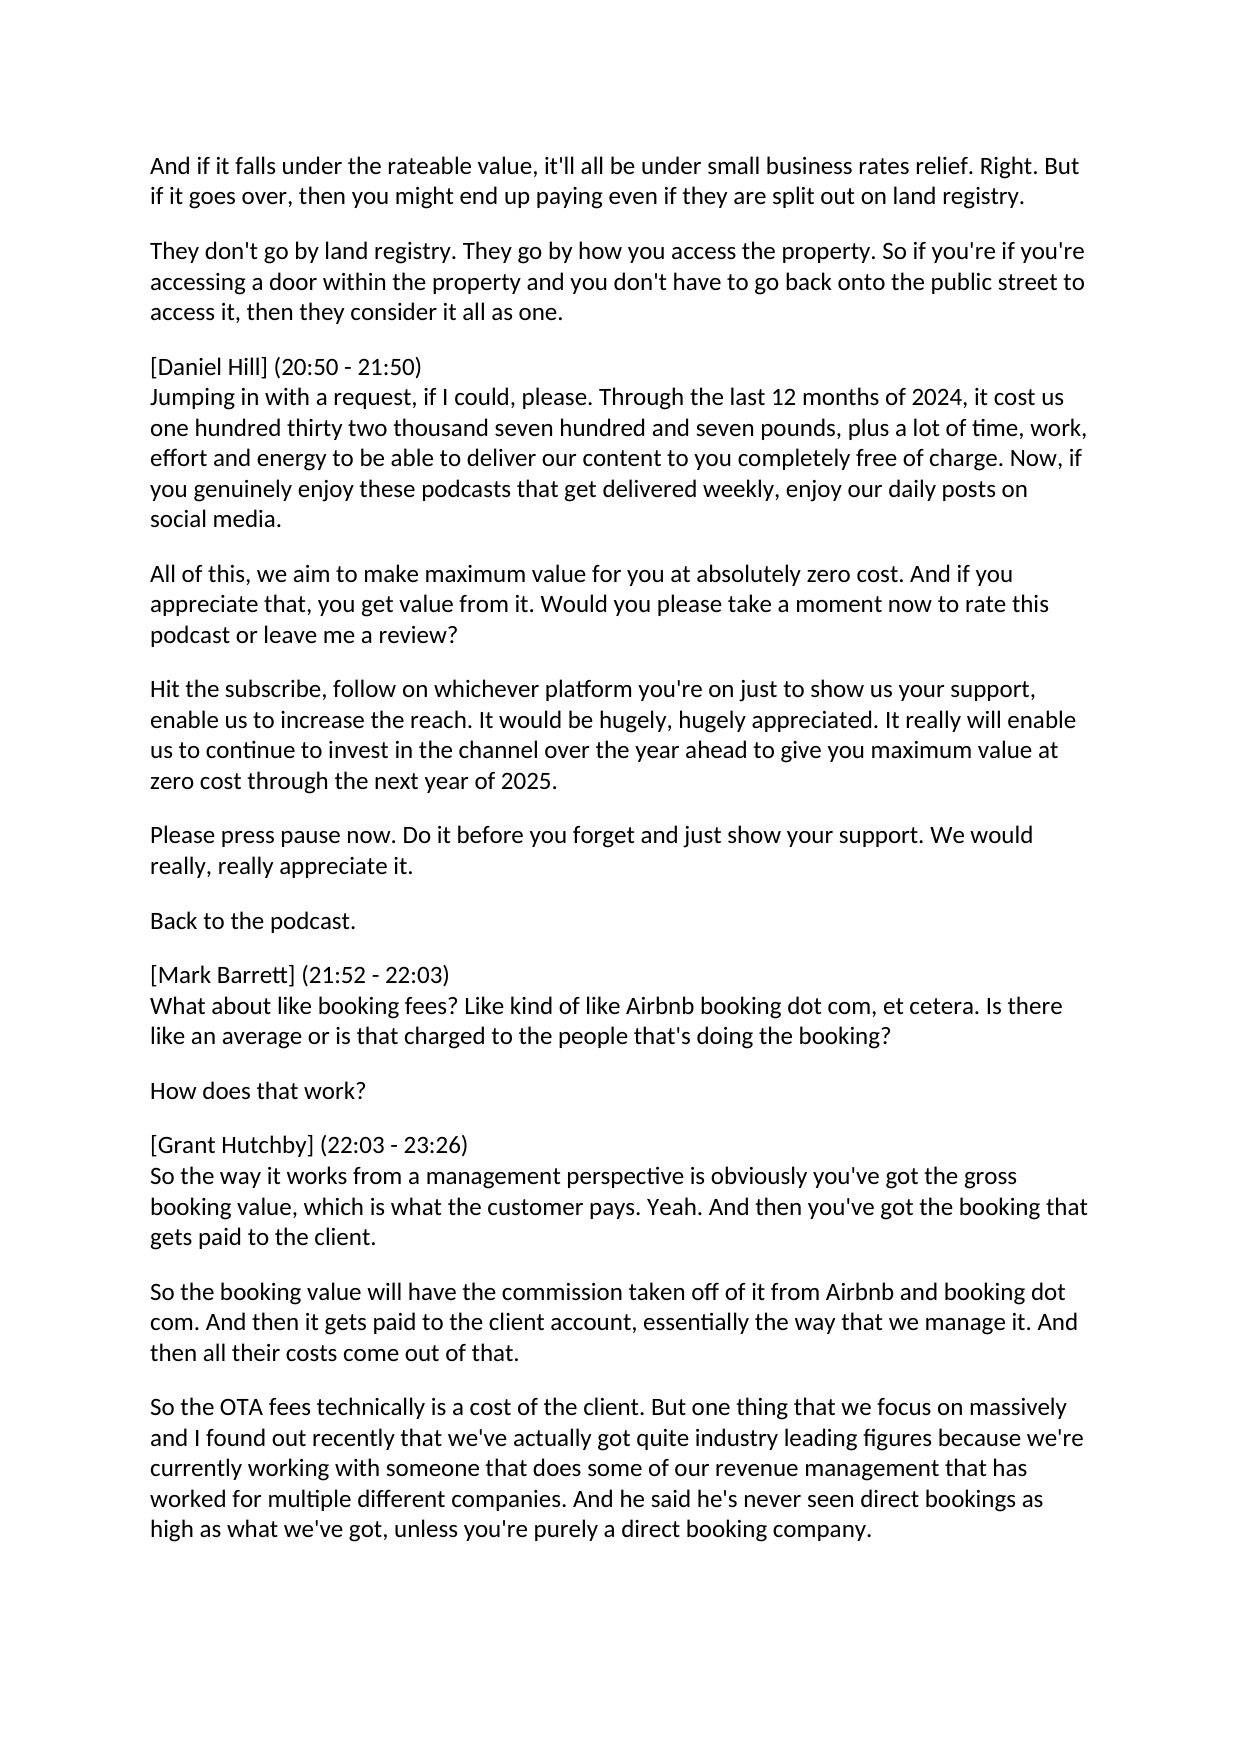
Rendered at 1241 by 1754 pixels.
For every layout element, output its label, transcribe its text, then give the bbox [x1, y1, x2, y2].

text So the OTA fees technically is a cost of the client. But one thing that we focus on massively and I found out recently that we've actually got quite industry leading figures because we're currently working with someone that does some of our revenue management that has worked for multiple different companies. And he said he's never seen direct bookings as high as what we've got, unless you're purely a direct booking company. [150, 1391, 1090, 1544]
text [Grant Hutchby] (22:03 - 23:26) [150, 1129, 1090, 1160]
text Back to the podcast. [150, 905, 1090, 935]
text So the way it works from a management perspective is obviously you've got the gross booking value, which is what the customer pays. Yeah. And then you've got the booking that gets paid to the client. [150, 1160, 1090, 1252]
text And if it falls under the rateable value, it'll all be under small business rates relief. Right. But if it goes over, then you might end up paying even if they are split out on land registry. [150, 150, 1090, 211]
text So the booking value will have the commission taken off of it from Airbnb and booking dot com. And then it gets paid to the client account, essentially the way that we manage it. And then all their costs come out of that. [150, 1276, 1090, 1367]
text Jumping in with a request, if I could, please. Through the last 12 months of 2024, it cost us one hundred thirty two thousand seven hundred and seven pounds, plus a lot of time, work, effort and energy to be able to deliver our content to you completely free of charge. Now, if you genuinely enjoy these podcasts that get delivered weekly, enjoy our daily posts on social media. [150, 381, 1090, 534]
text [Mark Barrett] (21:52 - 22:03) [150, 959, 1090, 990]
text All of this, we aim to make maximum value for you at absolutely zero cost. And if you appreciate that, you get value from it. Would you please take a moment now to rate this podcast or leave me a review? [150, 558, 1090, 649]
text Hit the subscribe, follow on whichever platform you're on just to show us your support, enable us to increase the reach. It would be hugely, hugely appreciated. It really will enable us to continue to invest in the channel over the year ahead to give you maximum value at zero cost through the next year of 2025. [150, 673, 1090, 796]
text How does that work? [150, 1075, 1090, 1106]
text [Daniel Hill] (20:50 - 21:50) [150, 351, 1090, 381]
text Please press pause now. Do it before you forget and just show your support. We would really, really appreciate it. [150, 820, 1090, 881]
text They don't go by land registry. They go by how you access the property. So if you're if you're accessing a door within the property and you don't have to go back onto the public street to access it, then they consider it all as one. [150, 235, 1090, 327]
text What about like booking fees? Like kind of like Airbnb booking dot com, et cetera. Is there like an average or is that charged to the people that's doing the booking? [150, 990, 1090, 1051]
